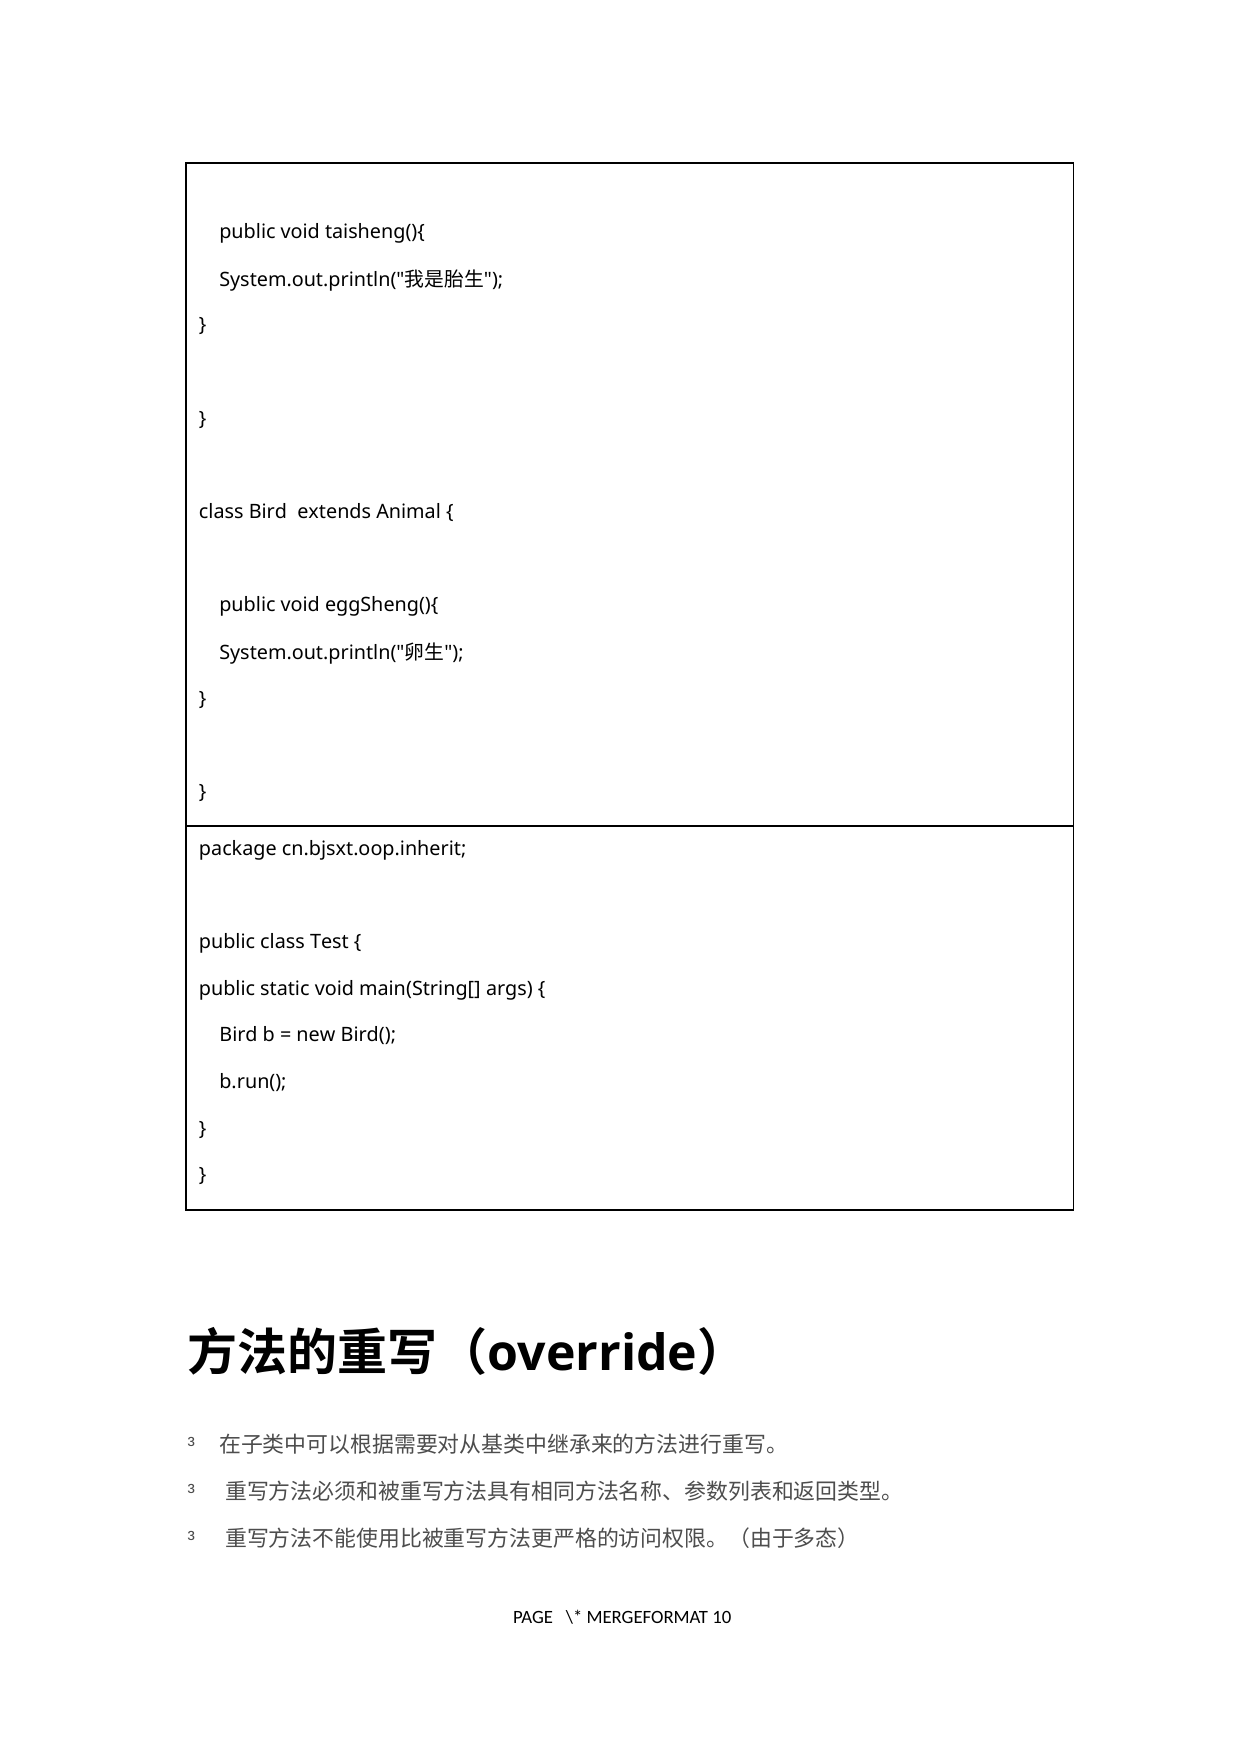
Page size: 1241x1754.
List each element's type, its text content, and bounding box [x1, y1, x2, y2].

table_cell package cn.bjsxt.oop.inherit; public class Test { public static void main(String[] args) { Bird b = new Bird(); b.run(); } } [187, 827, 1073, 1209]
text ³ 在子类中可以根据需要对从基类中继承来的方法进行重写。 [187, 1427, 1053, 1459]
text ³ 重写方法不能使用比被重写方法更严格的访问权限。（由于多态） [187, 1520, 1053, 1553]
text ³ 重写方法必须和被重写方法具有相同方法名称、参数列表和返回类型。 [187, 1474, 1053, 1506]
subtitle 方法的重写（override） [187, 1300, 1053, 1398]
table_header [187, 164, 1073, 825]
